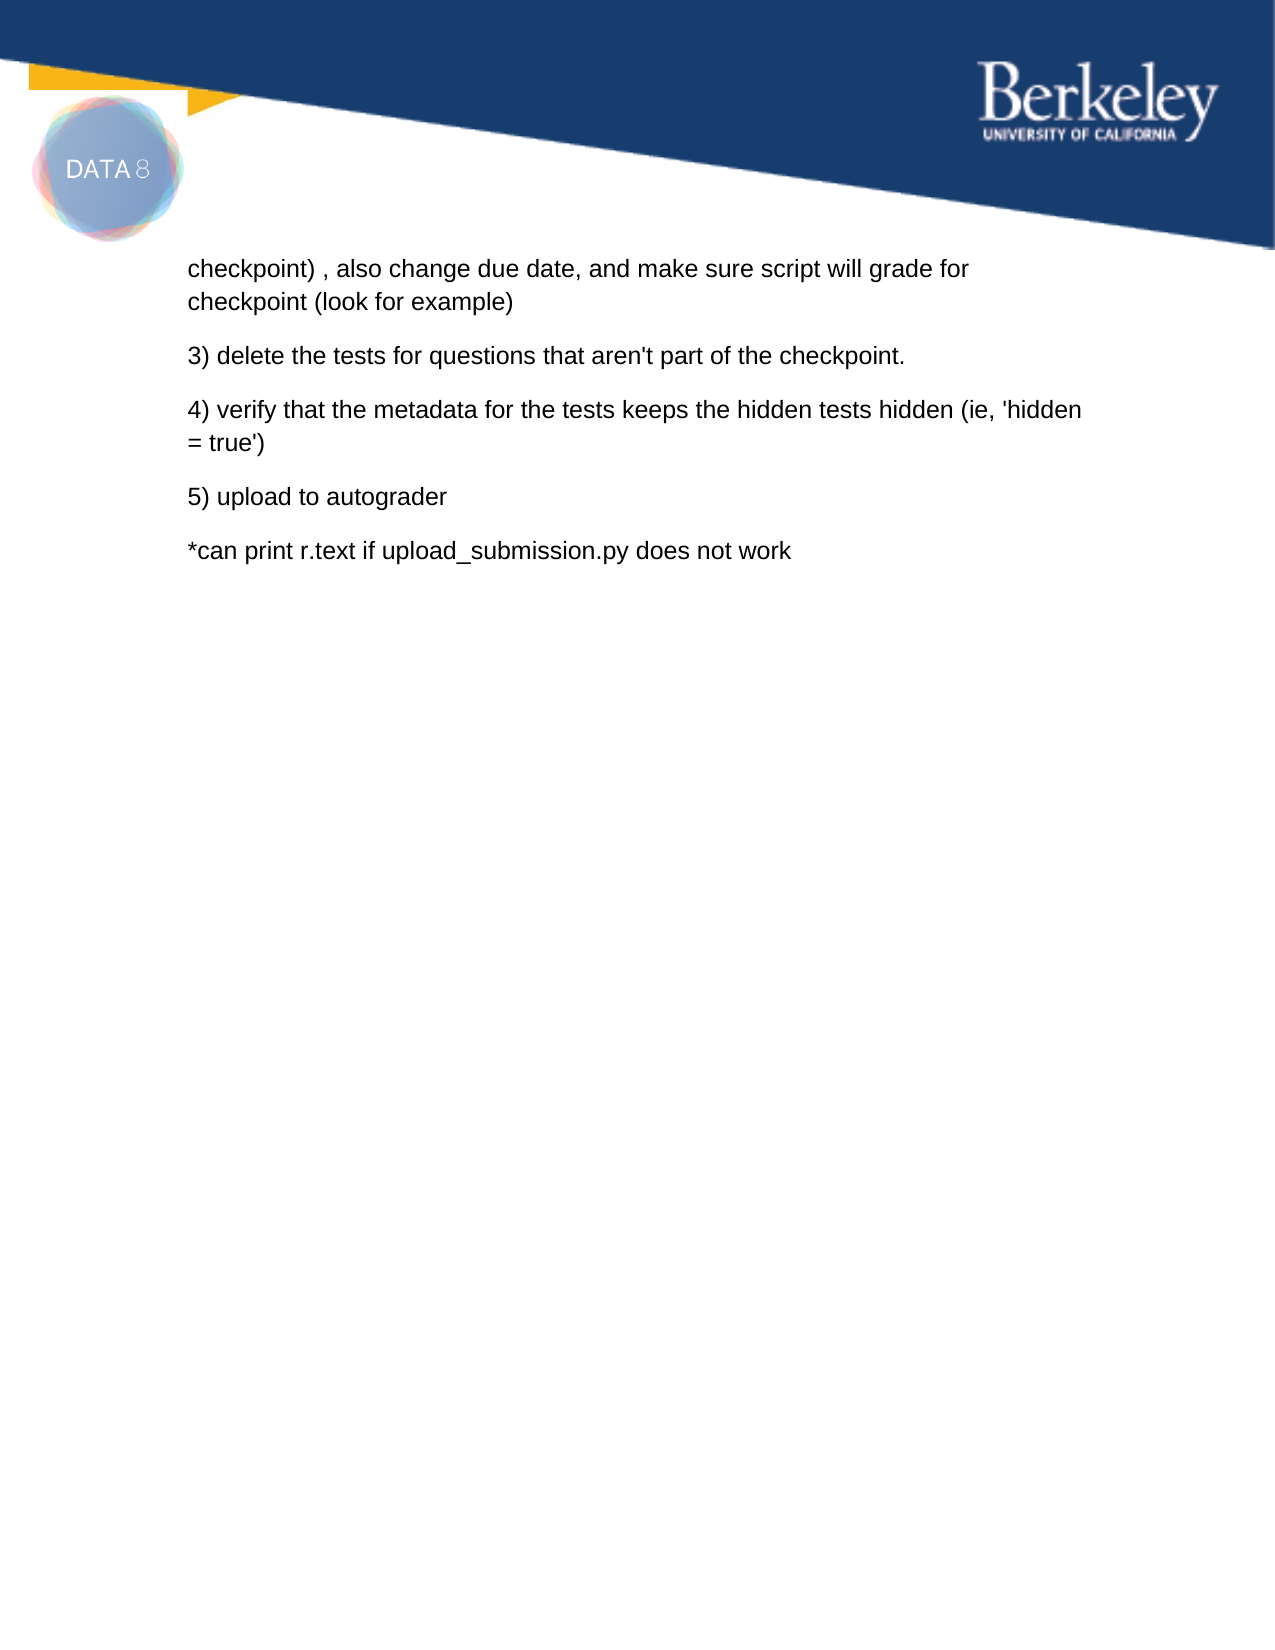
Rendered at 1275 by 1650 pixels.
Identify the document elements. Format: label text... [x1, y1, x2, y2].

text 3) delete the tests for questions that aren't part of the checkpoint. [187, 341, 1087, 370]
text 4) verify that the metadata for the tests keeps the hidden tests hidden (ie, 'hidden = true') [187, 395, 1087, 457]
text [187, 216, 1087, 316]
text 5) upload to autograder [187, 482, 1087, 511]
picture [0, 0, 1275, 250]
text *can print r.text if upload_submission.py does not work [187, 536, 1087, 564]
